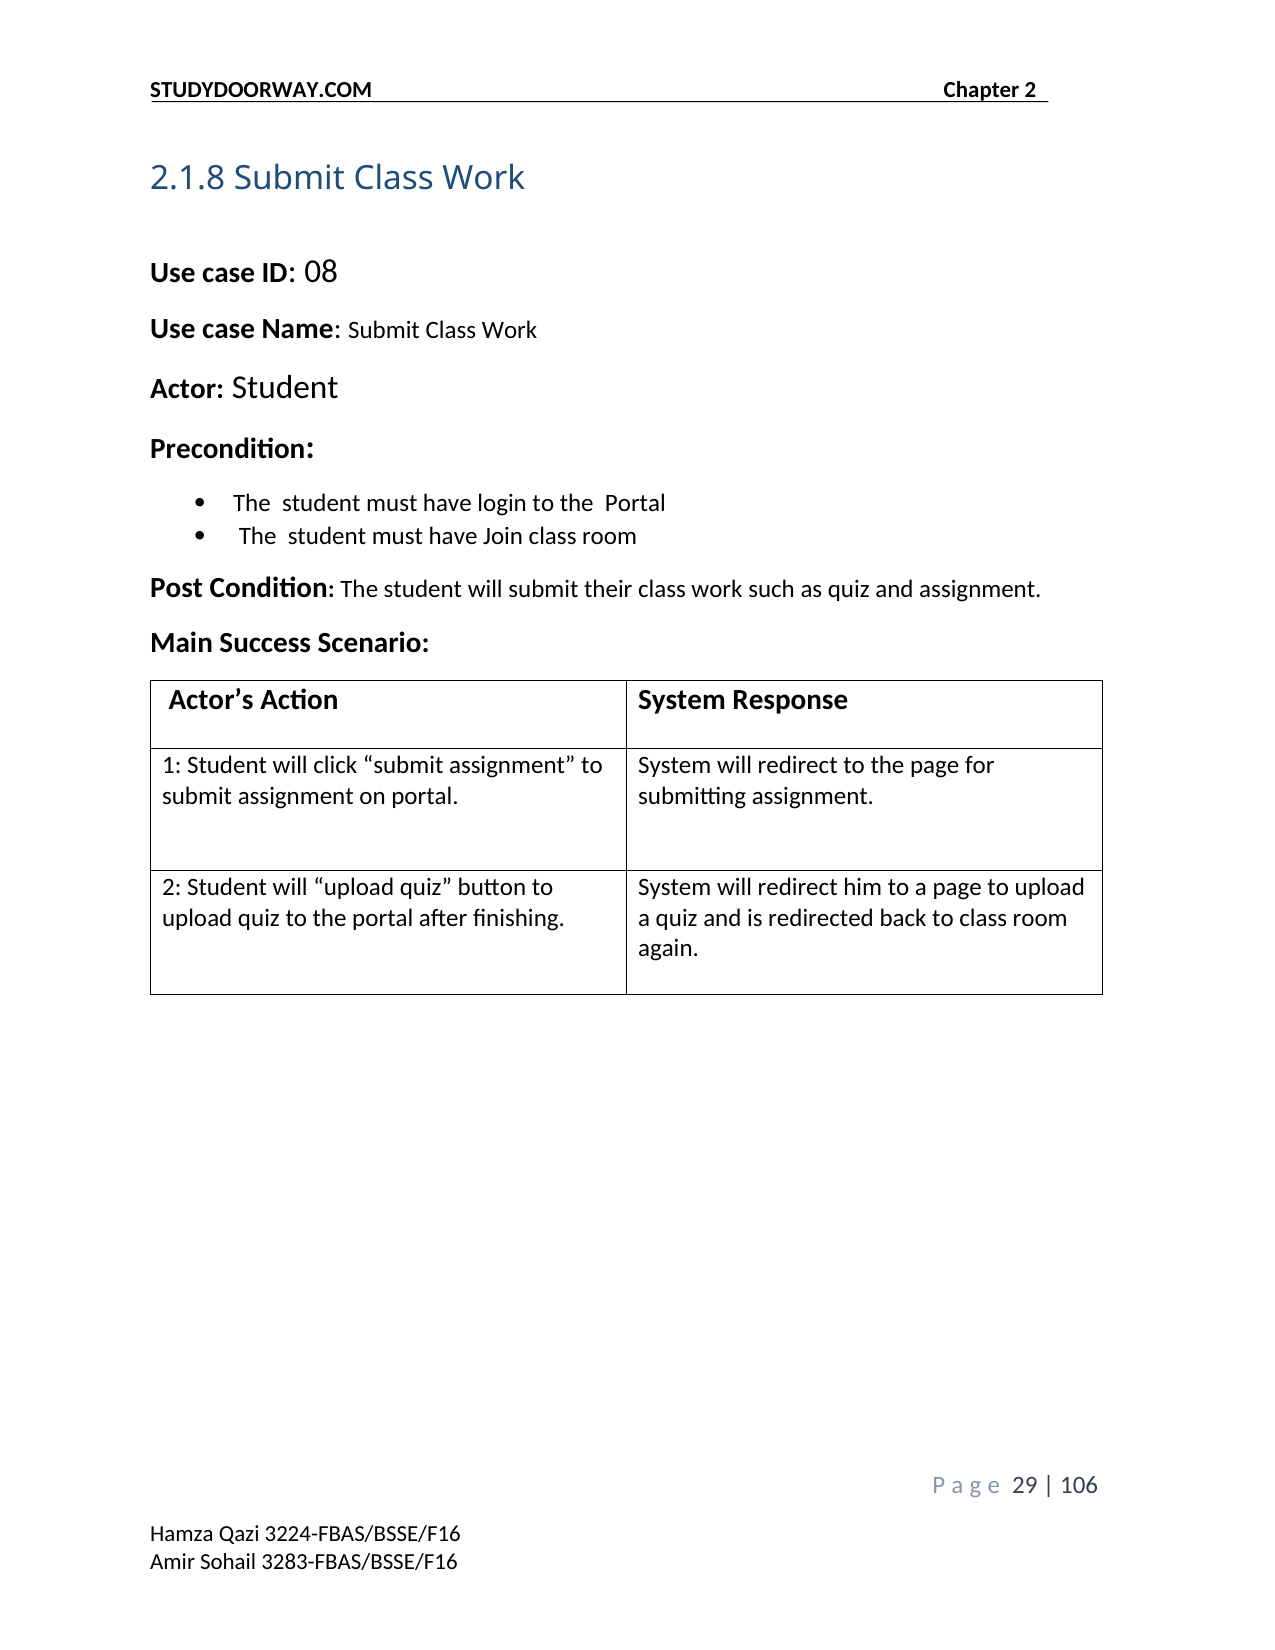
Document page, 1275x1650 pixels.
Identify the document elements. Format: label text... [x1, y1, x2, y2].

subtitle 2.1.8 Submit Class Work [150, 154, 1125, 199]
text Use case ID: 08 [150, 250, 1125, 291]
table_cell System will redirect him to a page to upload a quiz and is redirected back to class room again. [627, 871, 1102, 994]
table_cell 1: Student will click “submit assignment” to submit assignment on portal. [151, 749, 626, 870]
table_cell System will redirect to the page for submitting assignment. [627, 749, 1102, 870]
list The student must have Join class room [195, 520, 1125, 550]
table_header Actor’s Action [151, 681, 626, 748]
text Precondition: [150, 426, 1125, 467]
table_cell 2: Student will “upload quiz” button to upload quiz to the portal after finishing. [151, 871, 626, 994]
text Main Success Scenario: [150, 624, 1125, 660]
text Use case Name: Submit Class Work [150, 311, 1125, 346]
text Actor: Student [150, 366, 1125, 406]
list The student must have login to the Portal [195, 487, 1125, 517]
text Post Condition: The student will submit their class work such as quiz and assignment. [150, 569, 1125, 605]
table_header System Response [627, 681, 1102, 748]
